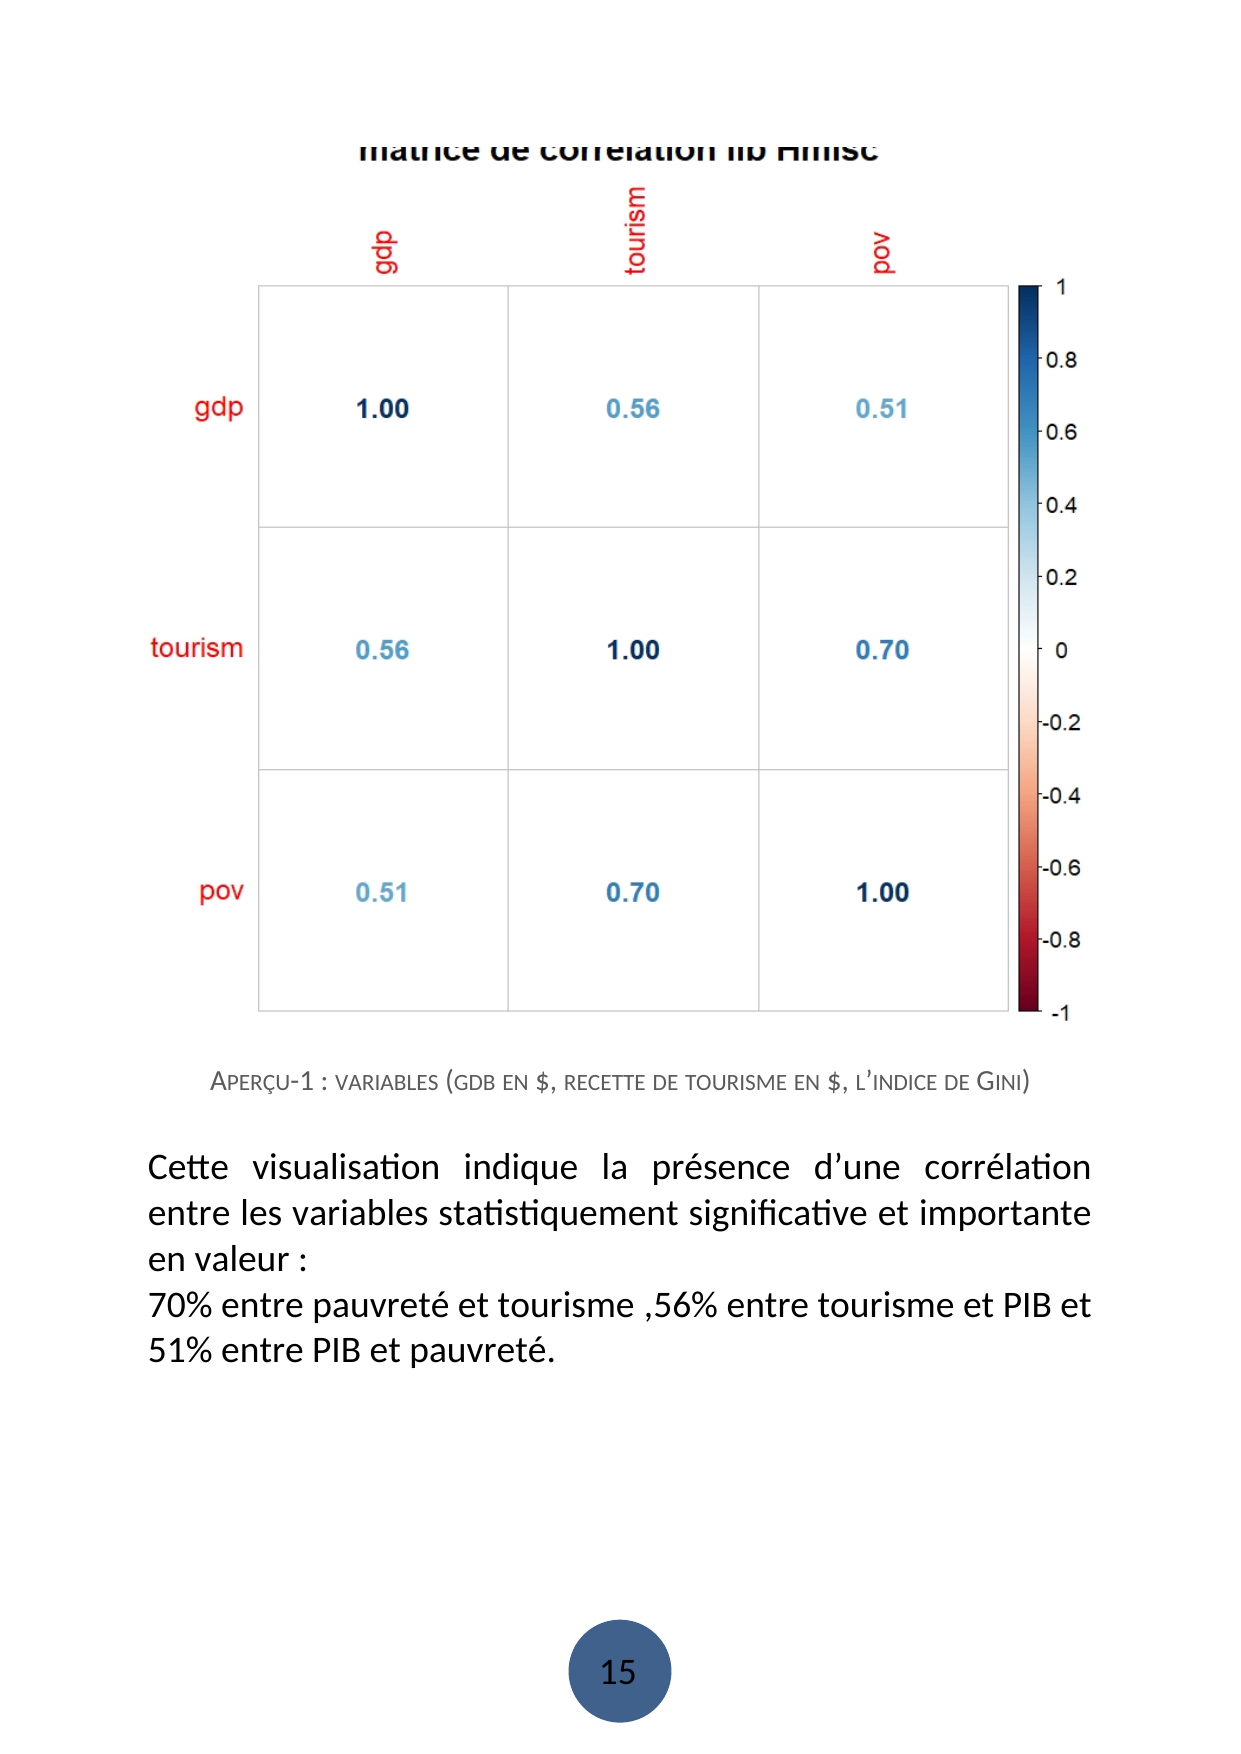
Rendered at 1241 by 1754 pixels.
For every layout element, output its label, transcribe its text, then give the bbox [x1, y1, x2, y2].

text Cette visualisation indique la présence d’une corrélation entre les variables statistiquement significative et importante en valeur : [148, 1143, 1093, 1281]
text 70% entre pauvreté et tourisme ,56% entre tourisme et PIB et 51% entre PIB et pauvreté. [148, 1281, 1093, 1372]
picture [147, 147, 1093, 1062]
text Aperçu-1 : variables (gdb en $, recette de tourisme en $, l’indice de Gini) [148, 1062, 1093, 1097]
